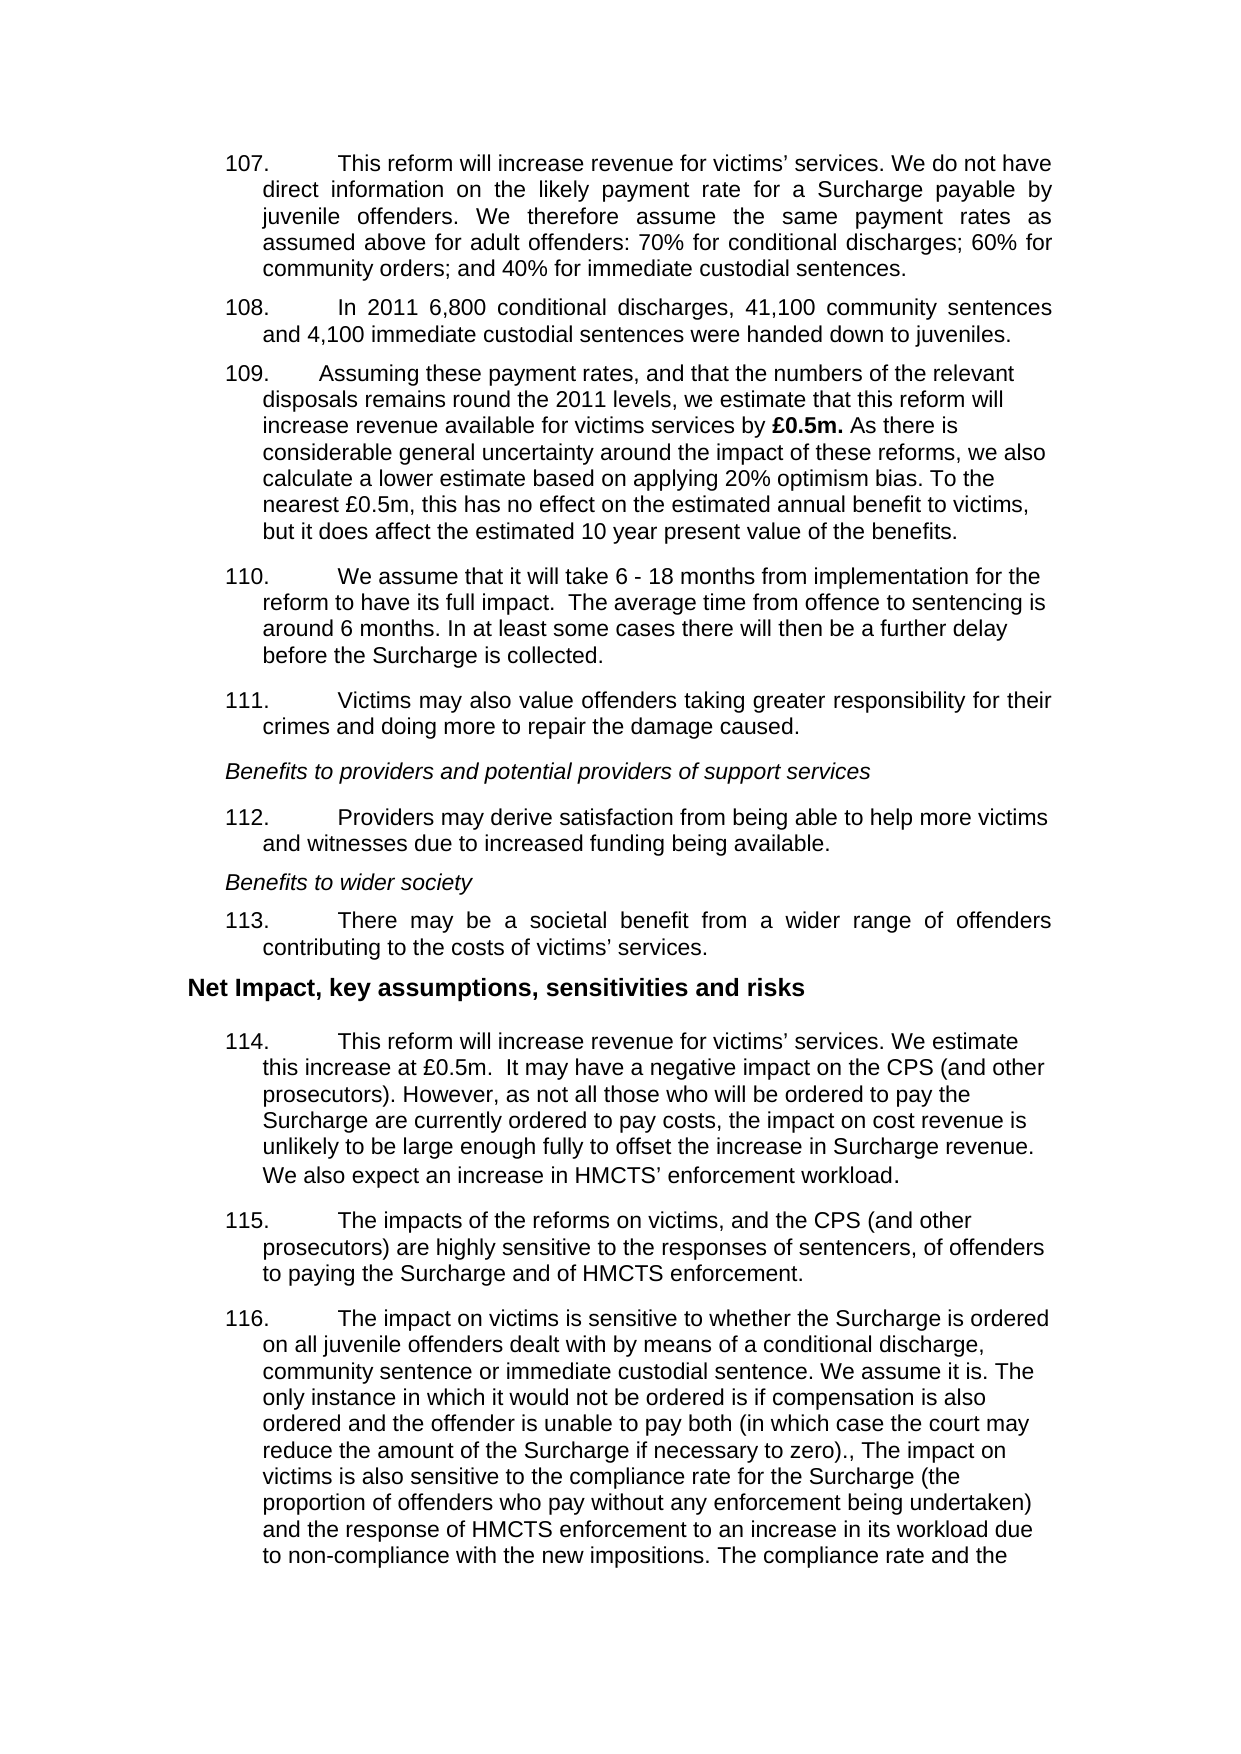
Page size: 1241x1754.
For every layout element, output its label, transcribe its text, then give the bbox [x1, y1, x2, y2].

list Providers may derive satisfaction from being able to help more victims and witnesses due to increased funding being available. [225, 803, 1053, 856]
list Victims may also value offenders taking greater responsibility for their crimes and doing more to repair the damage caused. [225, 687, 1053, 739]
list We assume that it will take 6 - 18 months from implementation for the reform to have its full impact. The average time from offence to sentencing is around 6 months. In at least some cases there will then be a further delay before the Surcharge is collected. [225, 563, 1053, 668]
text Benefits to wider society [225, 869, 1053, 895]
text Net Impact, key assumptions, sensitivities and risks [187, 973, 1053, 1001]
list There may be a societal benefit from a wider range of offenders contributing to the costs of victims’ services. [225, 907, 1053, 960]
list This reform will increase revenue for victims’ services. We estimate this increase at £0.5m. It may have a negative impact on the CPS (and other prosecutors). However, as not all those who will be ordered to pay the Surcharge are currently ordered to pay costs, the impact on cost revenue is unlikely to be large enough fully to offset the increase in Surcharge revenue. We also expect an increase in HMCTS’ enforcement workload. [225, 1028, 1053, 1188]
text Benefits to providers and potential providers of support services [225, 758, 1053, 785]
list The impacts of the reforms on victims, and the CPS (and other prosecutors) are highly sensitive to the responses of sentencers, of offenders to paying the Surcharge and of HMCTS enforcement. [225, 1207, 1053, 1286]
list This reform will increase revenue for victims’ services. We do not have direct information on the likely payment rate for a Surcharge payable by juvenile offenders. We therefore assume the same payment rates as assumed above for adult offenders: 70% for conditional discharges; 60% for community orders; and 40% for immediate custodial sentences. [225, 150, 1053, 282]
list In 2011 6,800 conditional discharges, 41,100 community sentences and 4,100 immediate custodial sentences were handed down to juveniles. [225, 294, 1053, 347]
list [225, 1305, 1053, 1568]
list Assuming these payment rates, and that the numbers of the relevant disposals remains round the 2011 levels, we estimate that this reform will increase revenue available for victims services by £0.5m. As there is considerable general uncertainty around the impact of these reforms, we also calculate a lower estimate based on applying 20% optimism bias. To the nearest £0.5m, this has no effect on the estimated annual benefit to victims, but it does affect the estimated 10 year present value of the benefits. [225, 359, 1053, 544]
